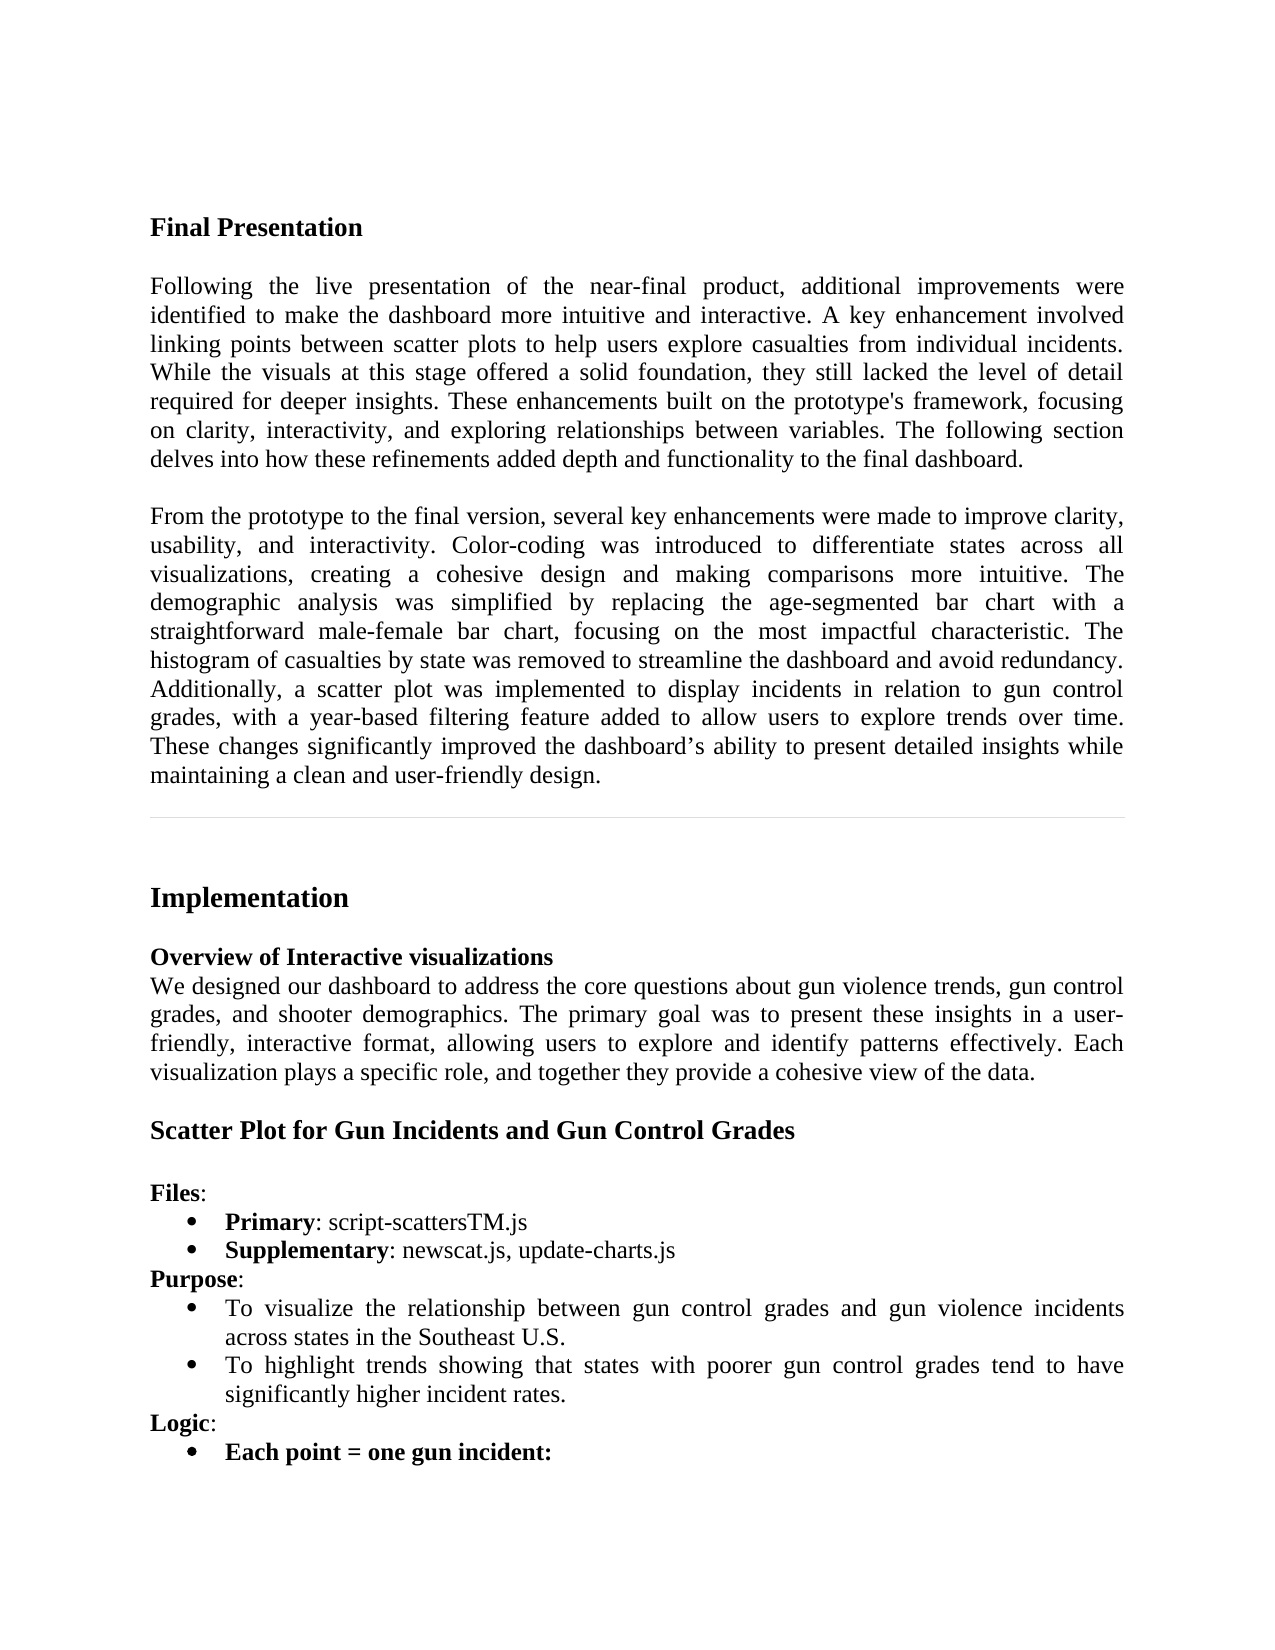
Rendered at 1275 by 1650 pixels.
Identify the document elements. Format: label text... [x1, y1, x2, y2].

list Each point = one gun incident: [187, 1437, 1125, 1466]
text Files: [150, 1178, 1125, 1207]
list To highlight trends showing that states with poorer gun control grades tend to have significantly higher incident rates. [187, 1351, 1125, 1408]
list Primary: script-scattersTM.js [187, 1207, 1125, 1236]
list Supplementary: newscat.js, update-charts.js [187, 1236, 1125, 1264]
text From the prototype to the final version, several key enhancements were made to improve clarity, usability, and interactivity. Color-coding was introduced to differentiate states across all visualizations, creating a cohesive design and making comparisons more intuitive. The demographic analysis was simplified by replacing the age-segmented bar chart with a straightforward male-female bar chart, focusing on the most impactful characteristic. The histogram of casualties by state was removed to streamline the dashboard and avoid redundancy. Additionally, a scatter plot was implemented to display incidents in relation to gun control grades, with a year-based filtering feature added to allow users to explore trends over time. These changes significantly improved the dashboard’s ability to present detailed insights while maintaining a clean and user-friendly design. [150, 501, 1125, 789]
text Following the live presentation of the near-final product, additional improvements were identified to make the dashboard more intuitive and interactive. A key enhancement involved linking points between scatter plots to help users explore casualties from individual incidents. While the visuals at this stage offered a solid foundation, they still lacked the level of detail required for deeper insights. These enhancements built on the prototype's framework, focusing on clarity, interactivity, and exploring relationships between variables. The following section delves into how these refinements added depth and functionality to the final dashboard. [150, 271, 1125, 472]
text We designed our dashboard to address the core questions about gun violence trends, gun control grades, and shooter demographics. The primary goal was to present these insights in a user-friendly, interactive format, allowing users to explore and identify patterns effectively. Each visualization plays a specific role, and together they provide a cohesive view of the data. [150, 971, 1125, 1086]
list To visualize the relationship between gun control grades and gun violence incidents across states in the Southeast U.S. [187, 1293, 1125, 1351]
text Scatter Plot for Gun Incidents and Gun Control Grades [150, 1114, 1125, 1146]
text Logic: [150, 1408, 1125, 1437]
subtitle Implementation [150, 880, 1125, 913]
text Purpose: [150, 1264, 1125, 1293]
text Final Presentation [150, 211, 1125, 242]
text Overview of Interactive visualizations [150, 942, 1125, 971]
